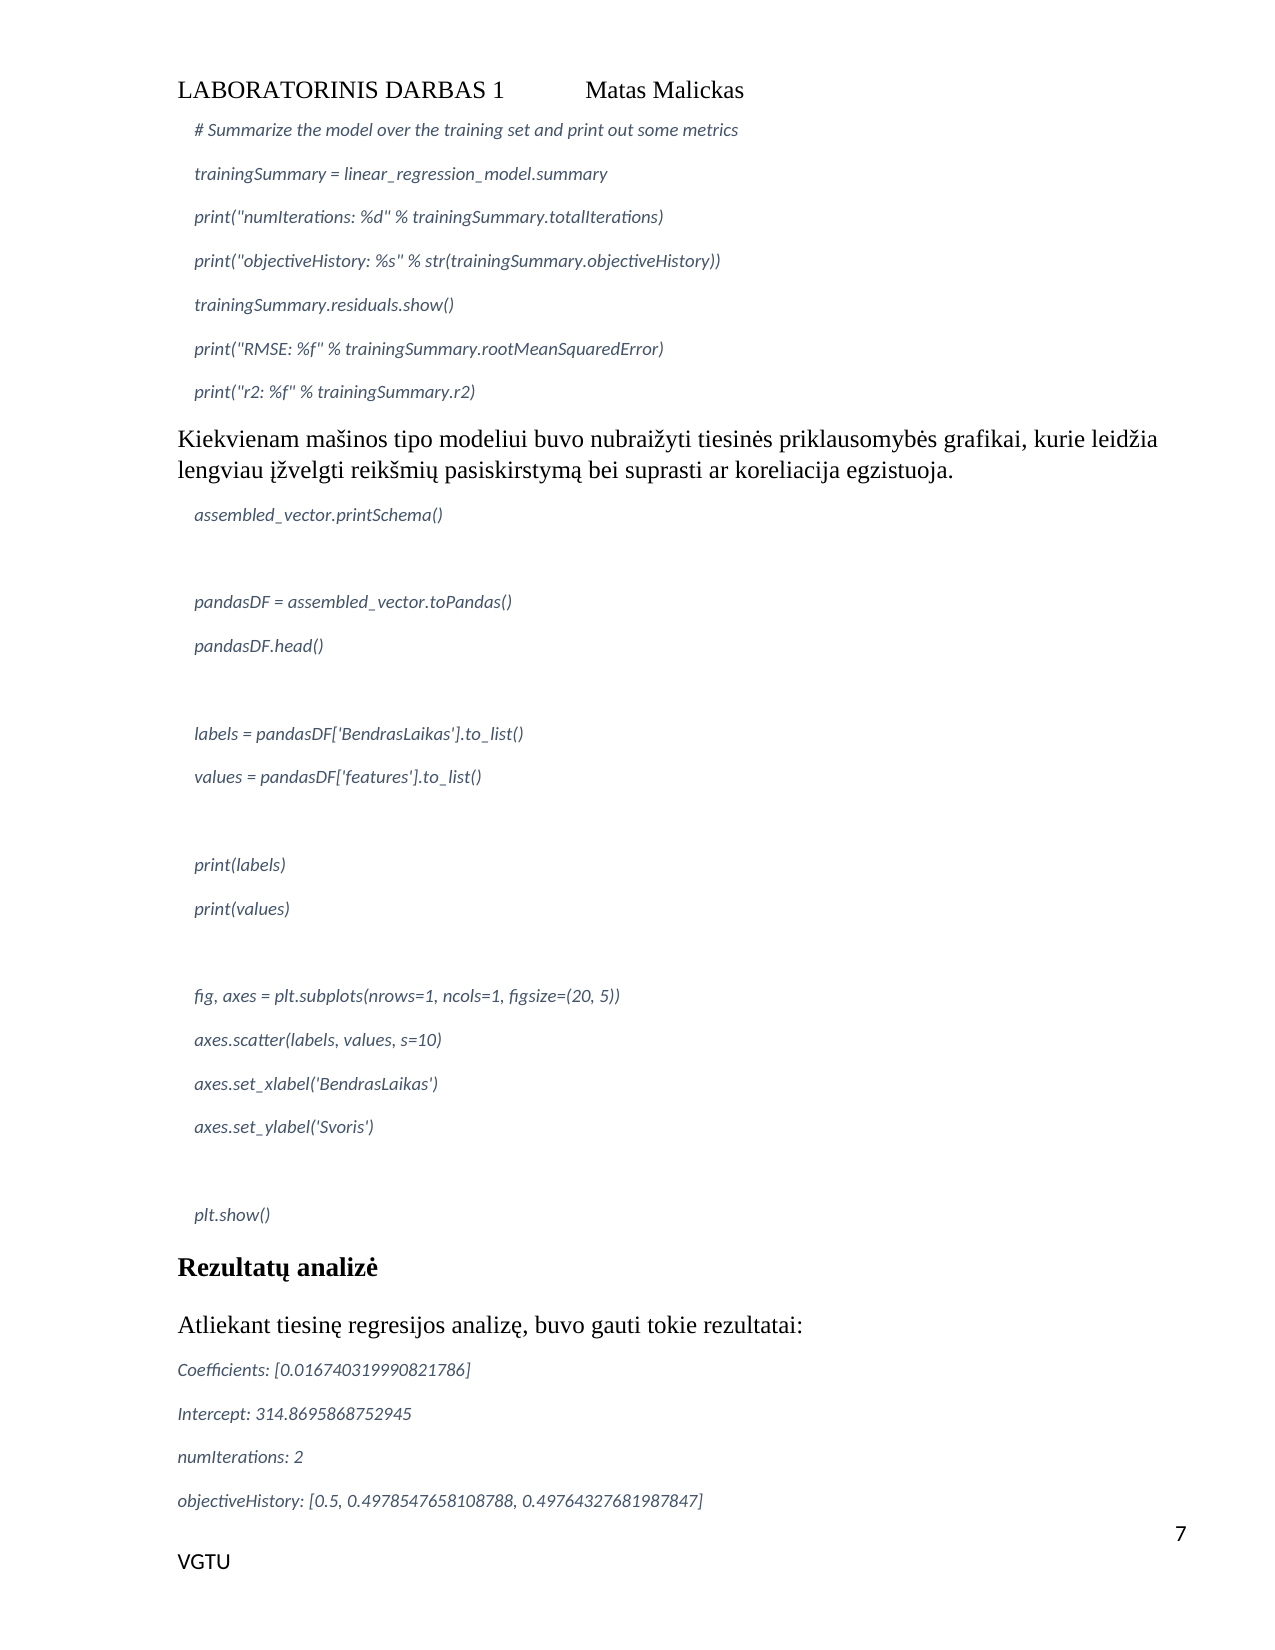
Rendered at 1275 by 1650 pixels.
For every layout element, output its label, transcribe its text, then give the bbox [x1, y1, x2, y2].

text Atliekant tiesinę regresijos analizę, buvo gauti tokie rezultatai: [177, 1310, 1186, 1339]
text fig, axes = plt.subplots(nrows=1, ncols=1, figsize=(20, 5)) [177, 984, 1186, 1007]
text values = pandasDF['features'].to_list() [177, 766, 1186, 788]
text objectiveHistory: [0.5, 0.4978547658108788, 0.49764327681987847] [177, 1489, 1186, 1512]
text print("RMSE: %f" % trainingSummary.rootMeanSquaredError) [177, 337, 1186, 360]
text numIterations: 2 [177, 1445, 1186, 1468]
text axes.set_ylabel('Svoris') [177, 1116, 1186, 1138]
text axes.set_xlabel('BendrasLaikas') [177, 1072, 1186, 1095]
text labels = pandasDF['BendrasLaikas'].to_list() [177, 722, 1186, 745]
text Kiekvienam mašinos tipo modeliui buvo nubraižyti tiesinės priklausomybės grafikai, kurie leidžia lengviau įžvelgti reikšmių pasiskirstymą bei suprasti ar koreliacija egzistuoja. [177, 424, 1186, 484]
text pandasDF = assembled_vector.toPandas() [177, 591, 1186, 613]
text Intercept: 314.8695868752945 [177, 1402, 1186, 1424]
text trainingSummary.residuals.show() [177, 293, 1186, 316]
text print(values) [177, 897, 1186, 920]
text trainingSummary = linear_regression_model.summary [177, 162, 1186, 185]
text print(labels) [177, 853, 1186, 876]
text axes.scatter(labels, values, s=10) [177, 1028, 1186, 1051]
text Coefficients: [0.016740319990821786] [177, 1358, 1186, 1381]
text print("objectiveHistory: %s" % str(trainingSummary.objectiveHistory)) [177, 249, 1186, 272]
text print("numIterations: %d" % trainingSummary.totalIterations) [177, 206, 1186, 228]
text # Summarize the model over the training set and print out some metrics [177, 118, 1186, 141]
text Rezultatų analizė [177, 1251, 1186, 1282]
text pandasDF.head() [177, 634, 1186, 657]
text assembled_vector.printSchema() [177, 503, 1186, 526]
text plt.show() [177, 1203, 1186, 1226]
text print("r2: %f" % trainingSummary.r2) [177, 381, 1186, 403]
